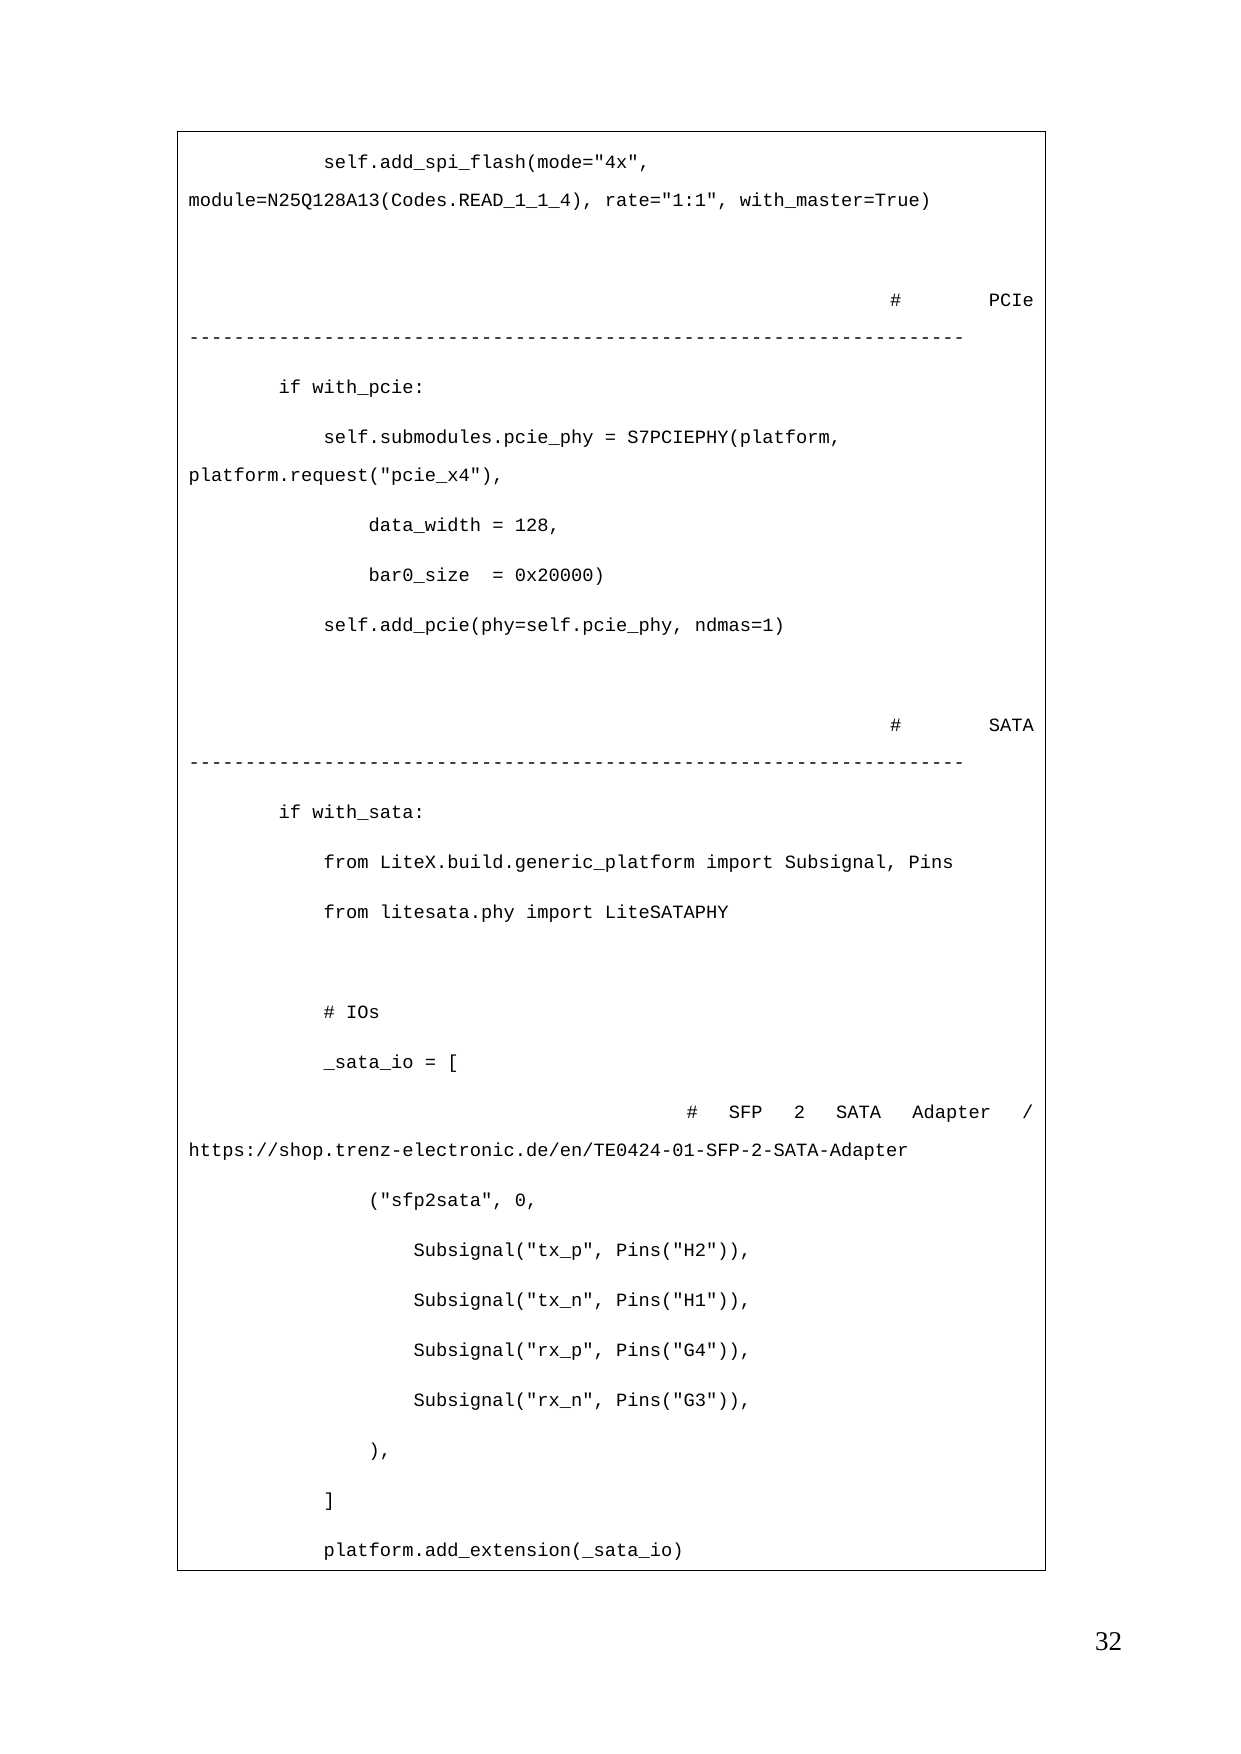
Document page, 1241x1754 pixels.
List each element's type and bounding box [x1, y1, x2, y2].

table_cell [178, 132, 1045, 1570]
